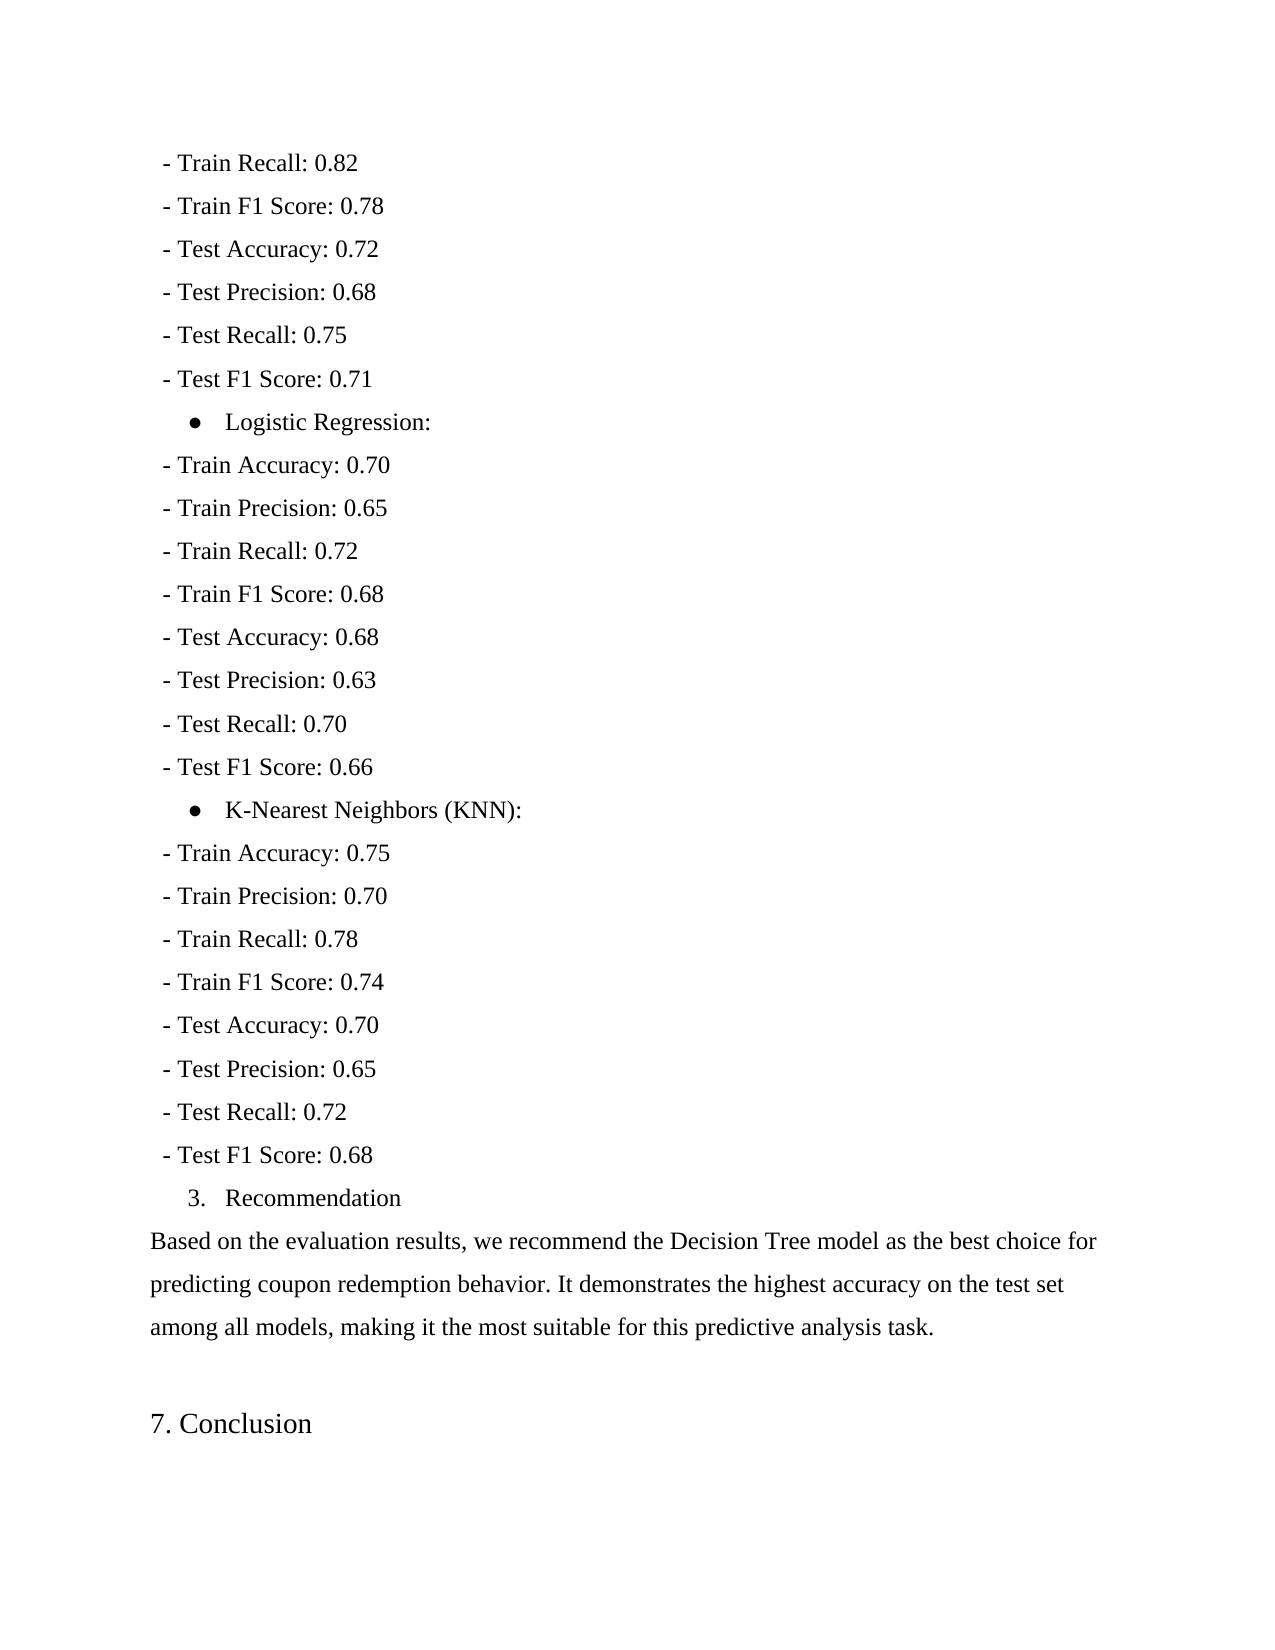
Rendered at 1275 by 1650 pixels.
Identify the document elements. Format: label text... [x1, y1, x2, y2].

text - Train F1 Score: 0.74 [150, 967, 1114, 996]
text - Test Precision: 0.68 [150, 277, 1114, 306]
text - Train Precision: 0.65 [150, 493, 1114, 522]
list K-Nearest Neighbors (KNN): [187, 795, 1114, 824]
text - Test Recall: 0.75 [150, 321, 1114, 349]
text - Test Precision: 0.65 [150, 1054, 1114, 1082]
text - Train Precision: 0.70 [150, 881, 1114, 910]
text - Test Precision: 0.63 [150, 666, 1114, 694]
text - Train Recall: 0.78 [150, 924, 1114, 953]
text - Test Accuracy: 0.68 [150, 622, 1114, 651]
text - Test Recall: 0.72 [150, 1097, 1114, 1126]
text - Train Recall: 0.72 [150, 536, 1114, 565]
text - Test F1 Score: 0.71 [150, 364, 1114, 392]
text - Test F1 Score: 0.68 [150, 1140, 1114, 1169]
text - Train F1 Score: 0.78 [150, 191, 1114, 220]
text Based on the evaluation results, we recommend the Decision Tree model as the best choice for predicting coupon redemption behavior. It demonstrates the highest accuracy on the test set among all models, making it the most suitable for this predictive analysis task. [150, 1226, 1114, 1341]
list Recommendation [187, 1183, 1114, 1212]
text - Test Accuracy: 0.70 [150, 1011, 1114, 1039]
text - Test Accuracy: 0.72 [150, 234, 1114, 263]
text - Train Accuracy: 0.75 [150, 838, 1114, 867]
text 7. Conclusion [150, 1406, 1114, 1439]
list Logistic Regression: [187, 407, 1114, 436]
text - Test Recall: 0.70 [150, 709, 1114, 737]
text - Test F1 Score: 0.66 [150, 752, 1114, 781]
text - Train F1 Score: 0.68 [150, 579, 1114, 608]
text - Train Accuracy: 0.70 [150, 450, 1114, 479]
text - Train Recall: 0.82 [150, 148, 1114, 177]
